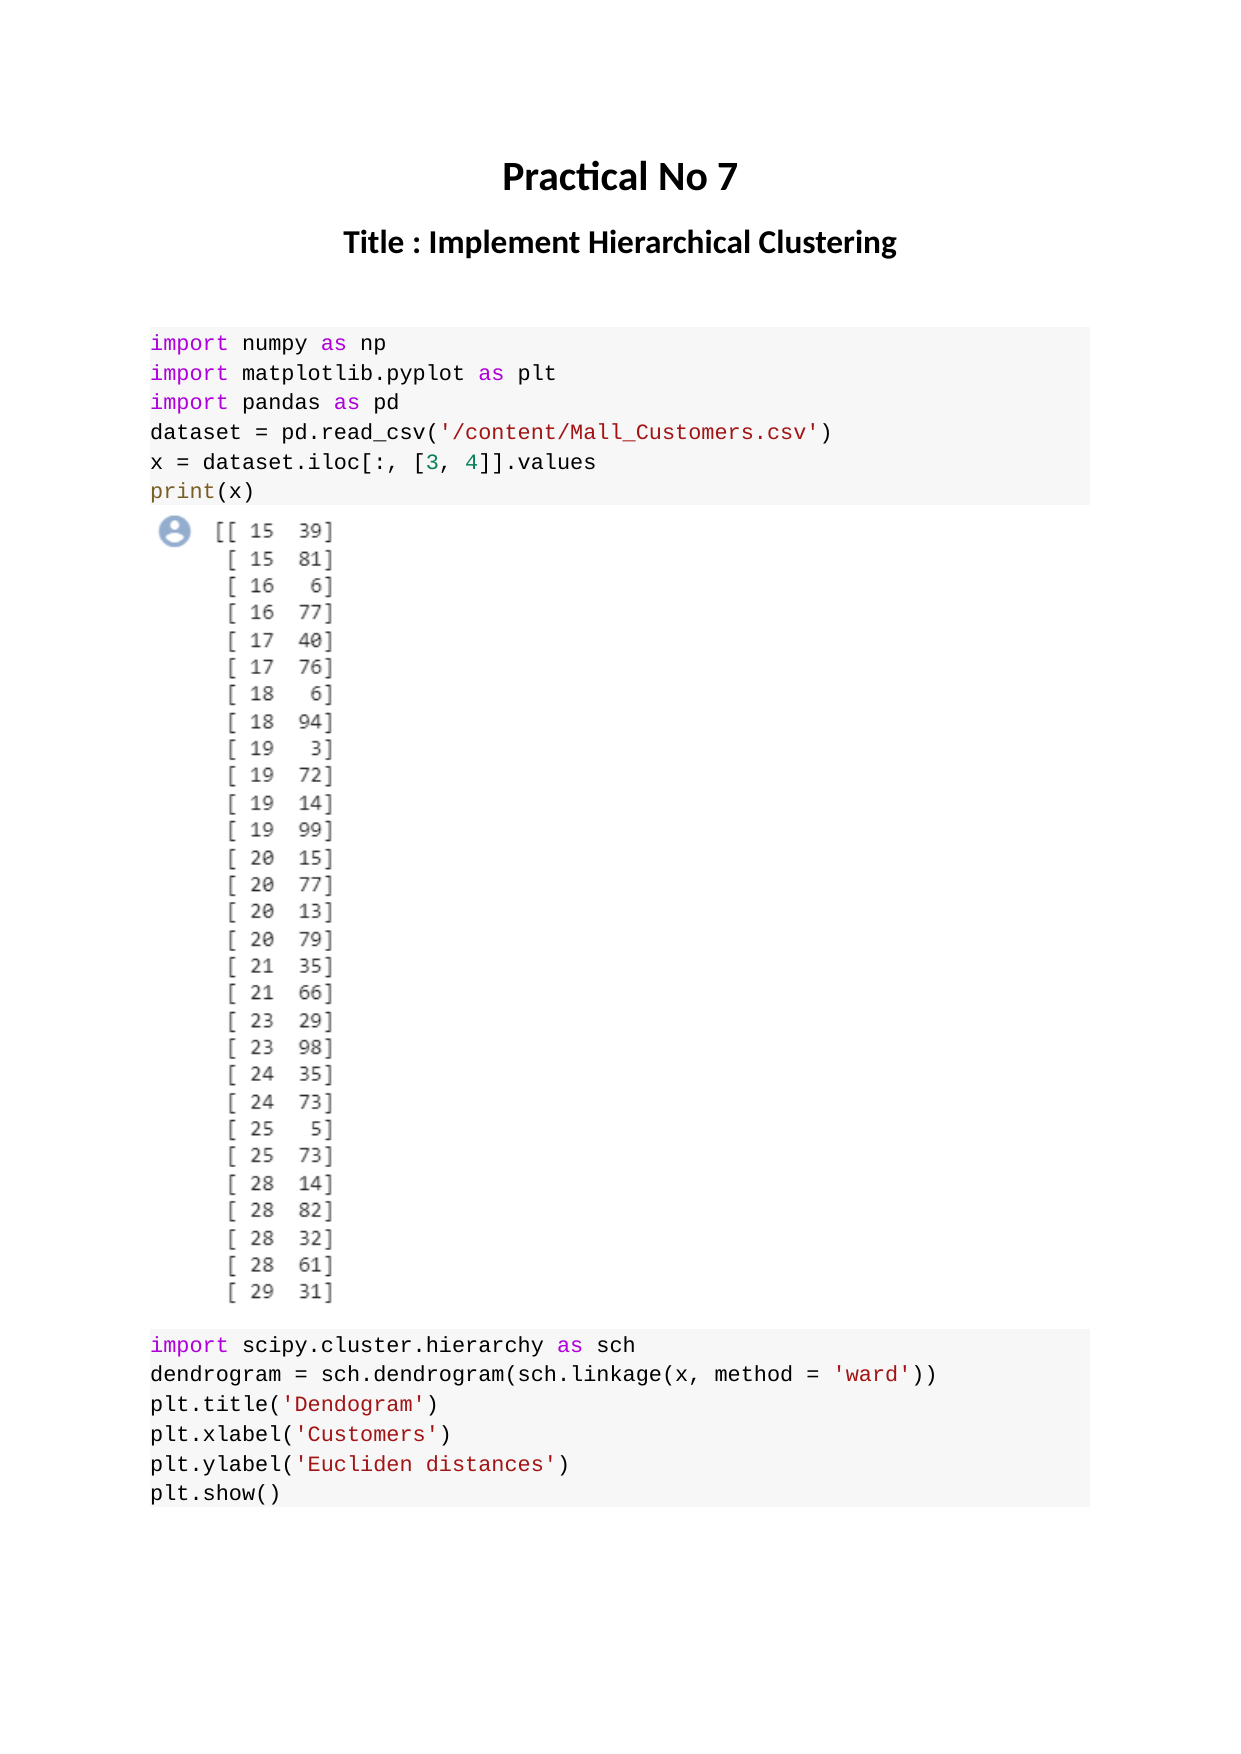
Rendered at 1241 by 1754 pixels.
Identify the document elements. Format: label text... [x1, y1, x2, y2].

text plt.title('Dendogram') [150, 1388, 1090, 1418]
picture [150, 505, 571, 1311]
text import matplotlib.pyplot as plt [150, 357, 1090, 387]
text Title : Implement Hierarchical Clustering [150, 222, 1090, 262]
text import scipy.cluster.hierarchy as sch [150, 1329, 1090, 1359]
text dataset = pd.read_csv('/content/Mall_Customers.csv') [150, 416, 1090, 446]
text plt.ylabel('Eucliden distances') [150, 1448, 1090, 1477]
text x = dataset.iloc[:, [3, 4]].values [150, 446, 1090, 476]
text dendrogram = sch.dendrogram(sch.linkage(x, method = 'ward')) [150, 1359, 1090, 1388]
text plt.show() [150, 1477, 1090, 1507]
text import pandas as pd [150, 387, 1090, 416]
text plt.xlabel('Customers') [150, 1418, 1090, 1448]
text print(x) [150, 476, 1090, 505]
text import numpy as np [150, 327, 1090, 357]
text Practical No 7 [150, 150, 1090, 201]
